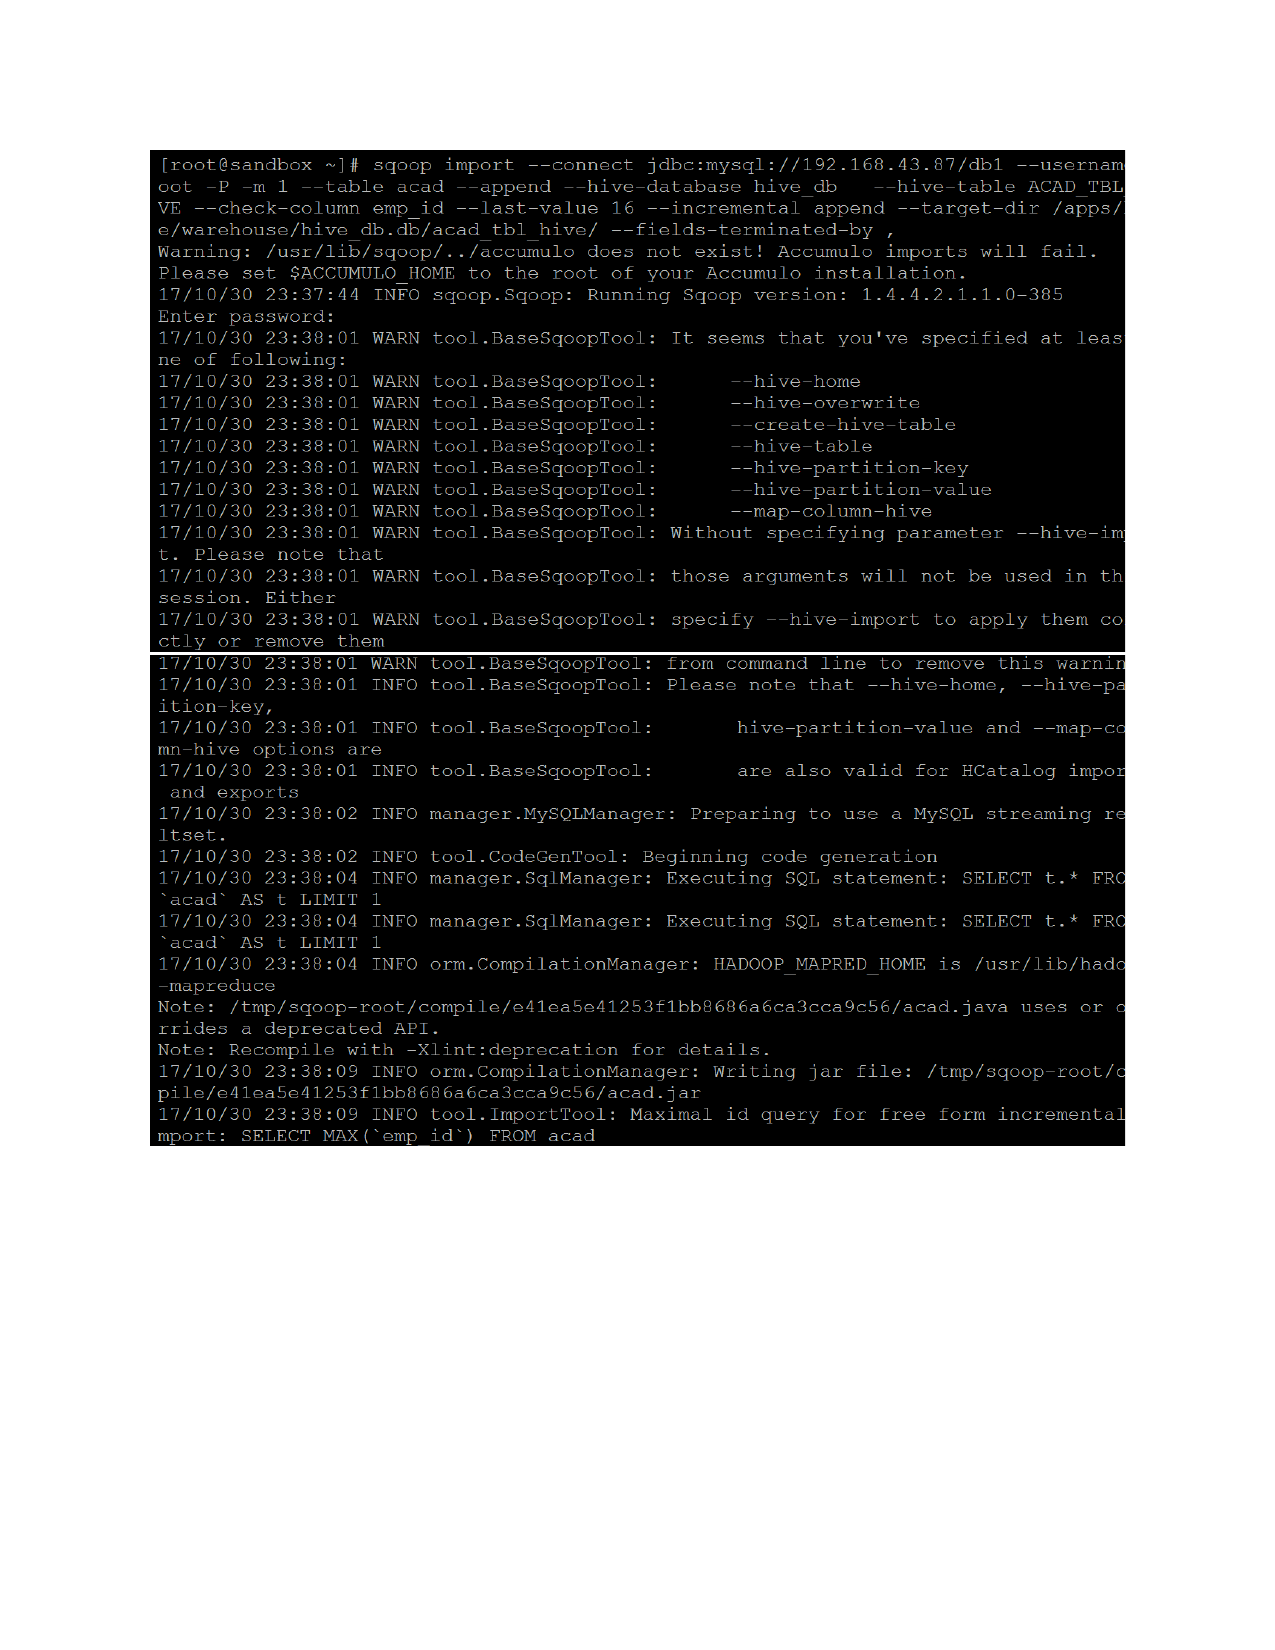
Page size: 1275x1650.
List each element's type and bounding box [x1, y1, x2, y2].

picture [150, 655, 1125, 1146]
picture [150, 150, 1125, 652]
